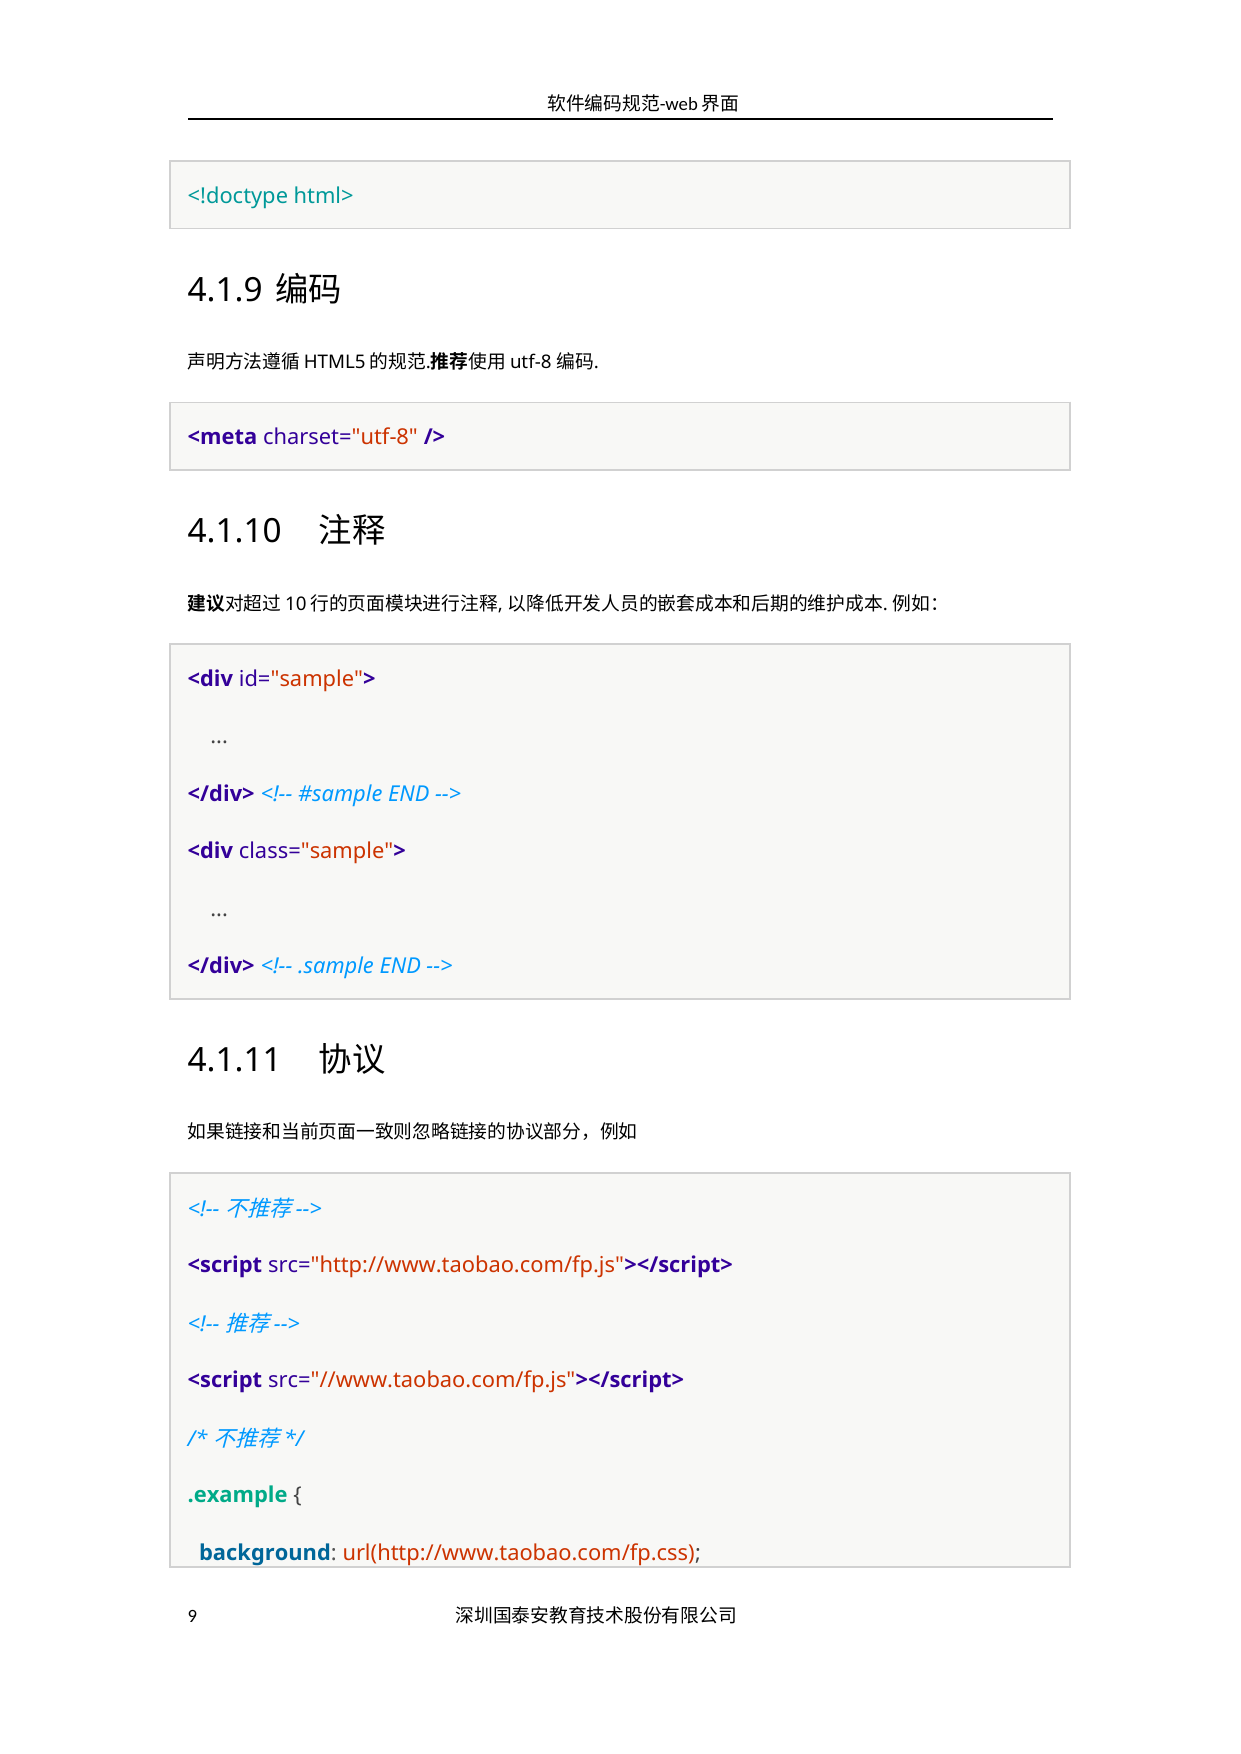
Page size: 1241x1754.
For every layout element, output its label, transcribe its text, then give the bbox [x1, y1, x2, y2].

text .example { [171, 1459, 1069, 1510]
text </div> <!-- #sample END --> [171, 758, 1069, 809]
text <!-- 不推荐 --> [171, 1174, 1069, 1223]
text 声明方法遵循HTML5的规范.推荐使用 utf-8 编码. [187, 344, 1053, 377]
subtitle 编码 [187, 254, 1053, 319]
text </div> <!-- .sample END --> [171, 931, 1069, 998]
text <!-- 推荐 --> [171, 1287, 1069, 1338]
text ... [171, 701, 1069, 751]
text <div class="sample"> [171, 816, 1069, 866]
text 建议对超过10行的页面模块进行注释, 以降低开发人员的嵌套成本和后期的维护成本. 例如： [187, 586, 1053, 618]
text <!doctype html> [171, 162, 1069, 228]
text <script src="//www.taobao.com/fp.js"></script> [171, 1344, 1069, 1395]
subtitle 协议 [187, 1024, 1053, 1089]
text <script src="http://www.taobao.com/fp.js"></script> [171, 1229, 1069, 1280]
text /* 不推荐 */ [171, 1402, 1069, 1453]
subtitle 注释 [187, 496, 1053, 561]
text <meta charset="utf-8" /> [171, 403, 1069, 469]
text ... [171, 873, 1069, 924]
text 如果链接和当前页面一致则忽略链接的协议部分，例如 [187, 1114, 1053, 1147]
text <div id="sample"> [171, 645, 1069, 694]
text background: url(http://www.taobao.com/fp.css); [171, 1517, 1069, 1566]
